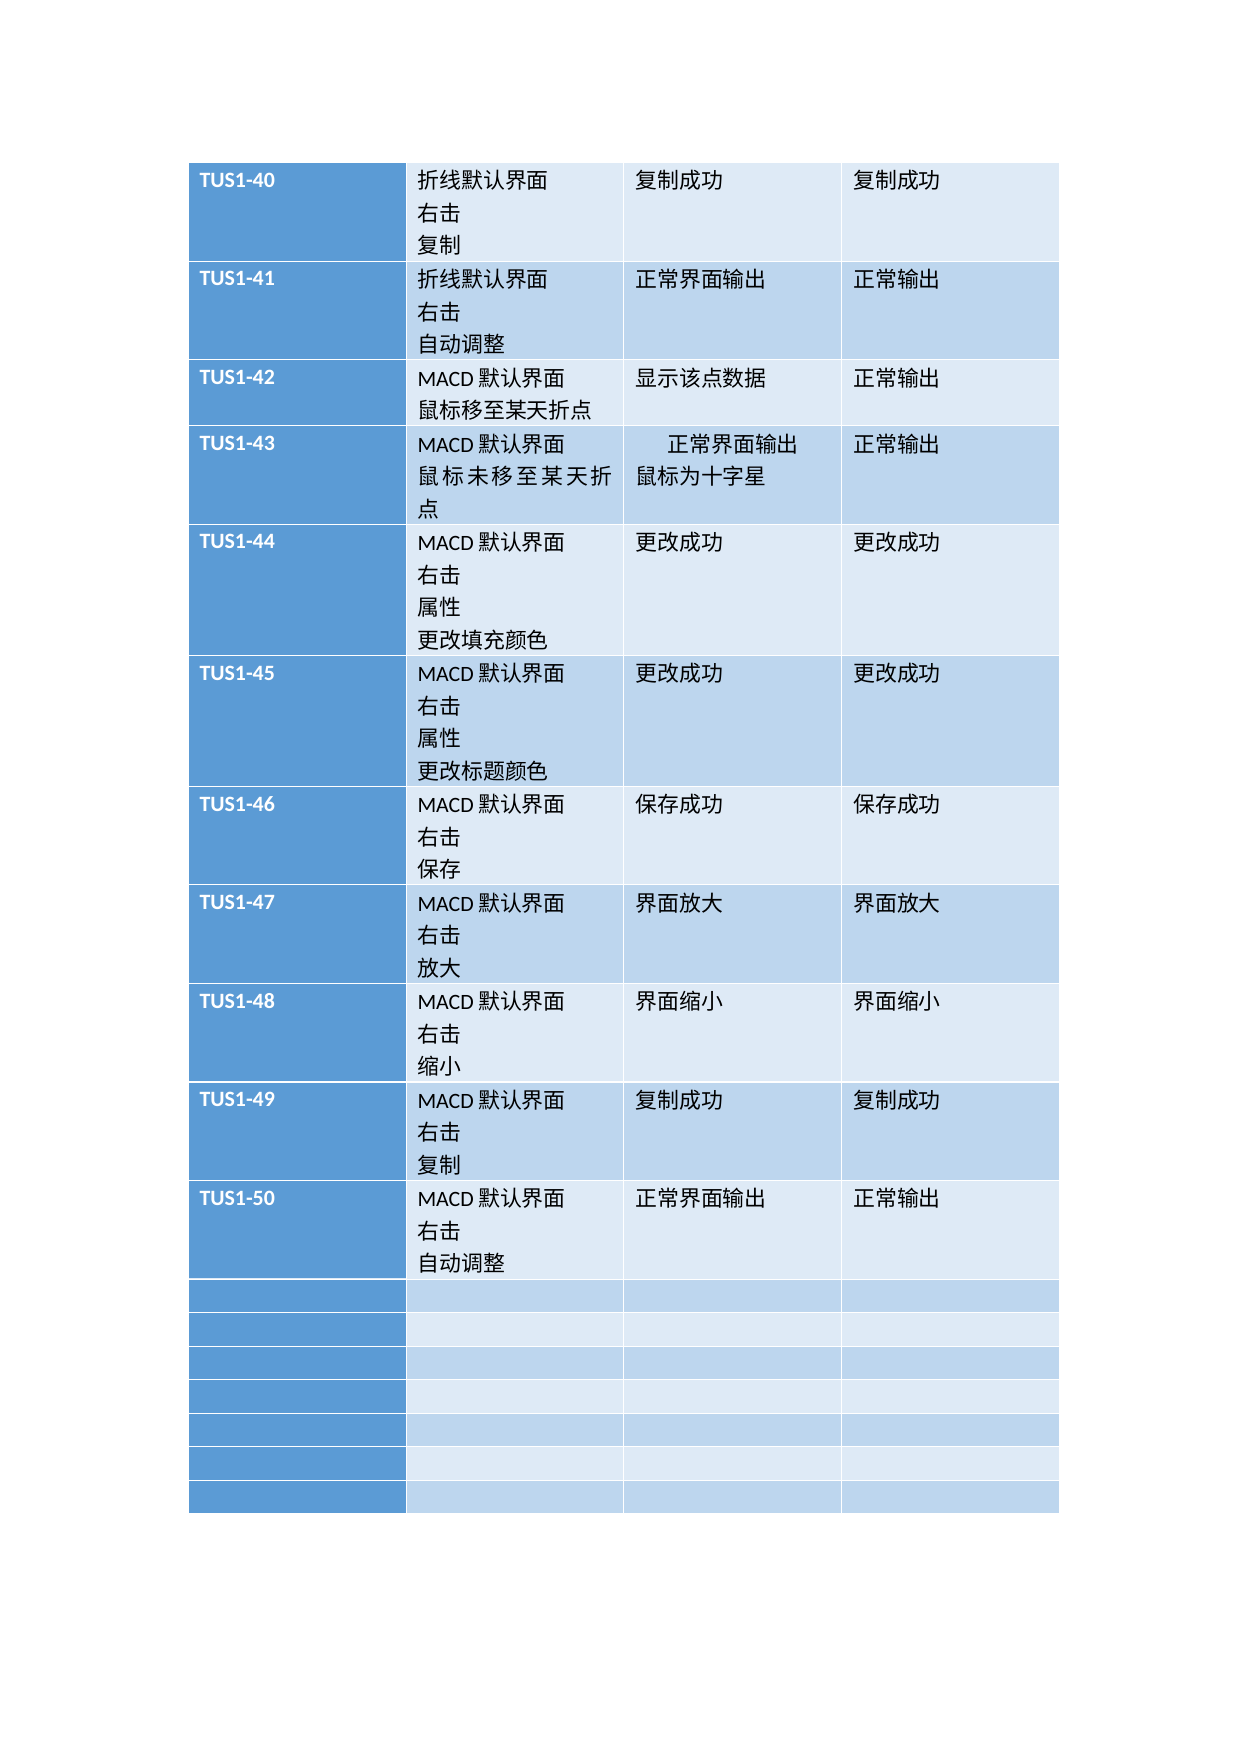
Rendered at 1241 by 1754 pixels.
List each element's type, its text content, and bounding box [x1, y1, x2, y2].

table_cell [407, 1313, 623, 1346]
table_cell MACD默认界面 鼠标未移至某天折点 [407, 426, 623, 524]
table_cell MACD默认界面 右击 放大 [407, 885, 623, 983]
table_cell 界面放大 [624, 885, 841, 983]
table_cell [842, 1447, 1059, 1480]
table_cell TUS1-48 [189, 984, 406, 1081]
table_cell MACD默认界面 右击 自动调整 [407, 1181, 623, 1278]
table_cell [407, 1347, 623, 1379]
table_cell 更改成功 [624, 525, 841, 655]
table_cell [624, 1380, 841, 1413]
table_cell MACD默认界面 右击 缩小 [407, 984, 623, 1081]
table_cell [624, 1313, 841, 1346]
table_cell [189, 1347, 406, 1379]
table_cell MACD默认界面 鼠标移至某天折点 [407, 360, 623, 425]
table_cell [189, 1380, 406, 1413]
table_cell [407, 1380, 623, 1413]
table_cell 正常输出 [842, 360, 1059, 425]
table_cell 保存成功 [842, 787, 1059, 884]
table_cell [624, 1481, 841, 1513]
table_cell 复制成功 [842, 1083, 1059, 1180]
table_cell MACD默认界面 右击 复制 [407, 1083, 623, 1180]
table_cell [624, 1347, 841, 1379]
table_cell TUS1-45 [189, 656, 406, 786]
table_cell [842, 1481, 1059, 1513]
table_cell [624, 1414, 841, 1446]
table_cell MACD默认界面 右击 属性 更改标题颜色 [407, 656, 623, 786]
table_cell MACD默认界面 右击 属性 更改填充颜色 [407, 525, 623, 655]
table_cell TUS1-46 [189, 787, 406, 884]
table_cell 更改成功 [842, 525, 1059, 655]
table_cell [407, 1280, 623, 1312]
table_cell 界面放大 [842, 885, 1059, 983]
table_cell 正常界面输出 [624, 262, 841, 359]
table_cell [189, 1313, 406, 1346]
table_cell [189, 1414, 406, 1446]
table_cell [842, 1414, 1059, 1446]
table_cell [407, 1414, 623, 1446]
table_cell TUS1-47 [189, 885, 406, 983]
table_cell 更改成功 [842, 656, 1059, 786]
table_cell 折线默认界面 右击 自动调整 [407, 262, 623, 359]
table_cell [189, 1481, 406, 1513]
table_cell [842, 1347, 1059, 1379]
table_cell TUS1-50 [189, 1181, 406, 1278]
table_cell [189, 1280, 406, 1312]
table_cell 复制成功 [842, 163, 1059, 261]
table_cell 正常输出 [842, 426, 1059, 524]
table_cell [624, 1447, 841, 1480]
table_cell 界面缩小 [624, 984, 841, 1081]
table_cell 更改成功 [624, 656, 841, 786]
table_cell 折线默认界面 右击 复制 [407, 163, 623, 261]
table_cell [842, 1280, 1059, 1312]
table_cell 复制成功 [624, 163, 841, 261]
table_cell 界面缩小 [842, 984, 1059, 1081]
table_cell 复制成功 [624, 1083, 841, 1180]
table_cell 正常输出 [842, 262, 1059, 359]
table_cell [407, 1481, 623, 1513]
table_cell TUS1-43 [189, 426, 406, 524]
table_cell 正常界面输出 [624, 1181, 841, 1278]
table_cell TUS1-40 [189, 163, 406, 261]
table_cell 显示该点数据 [624, 360, 841, 425]
table_cell [407, 1447, 623, 1480]
table_cell MACD默认界面 右击 保存 [407, 787, 623, 884]
table_cell TUS1-42 [189, 360, 406, 425]
table_cell [842, 1313, 1059, 1346]
table_cell [189, 1447, 406, 1480]
table_cell 正常界面输出 鼠标为十字星 [624, 426, 841, 524]
table_cell 保存成功 [624, 787, 841, 884]
table_cell TUS1-41 [189, 262, 406, 359]
table_cell TUS1-44 [189, 525, 406, 655]
table_cell [624, 1280, 841, 1312]
table_cell 正常输出 [842, 1181, 1059, 1278]
table_cell TUS1-49 [189, 1083, 406, 1180]
table_cell [842, 1380, 1059, 1413]
